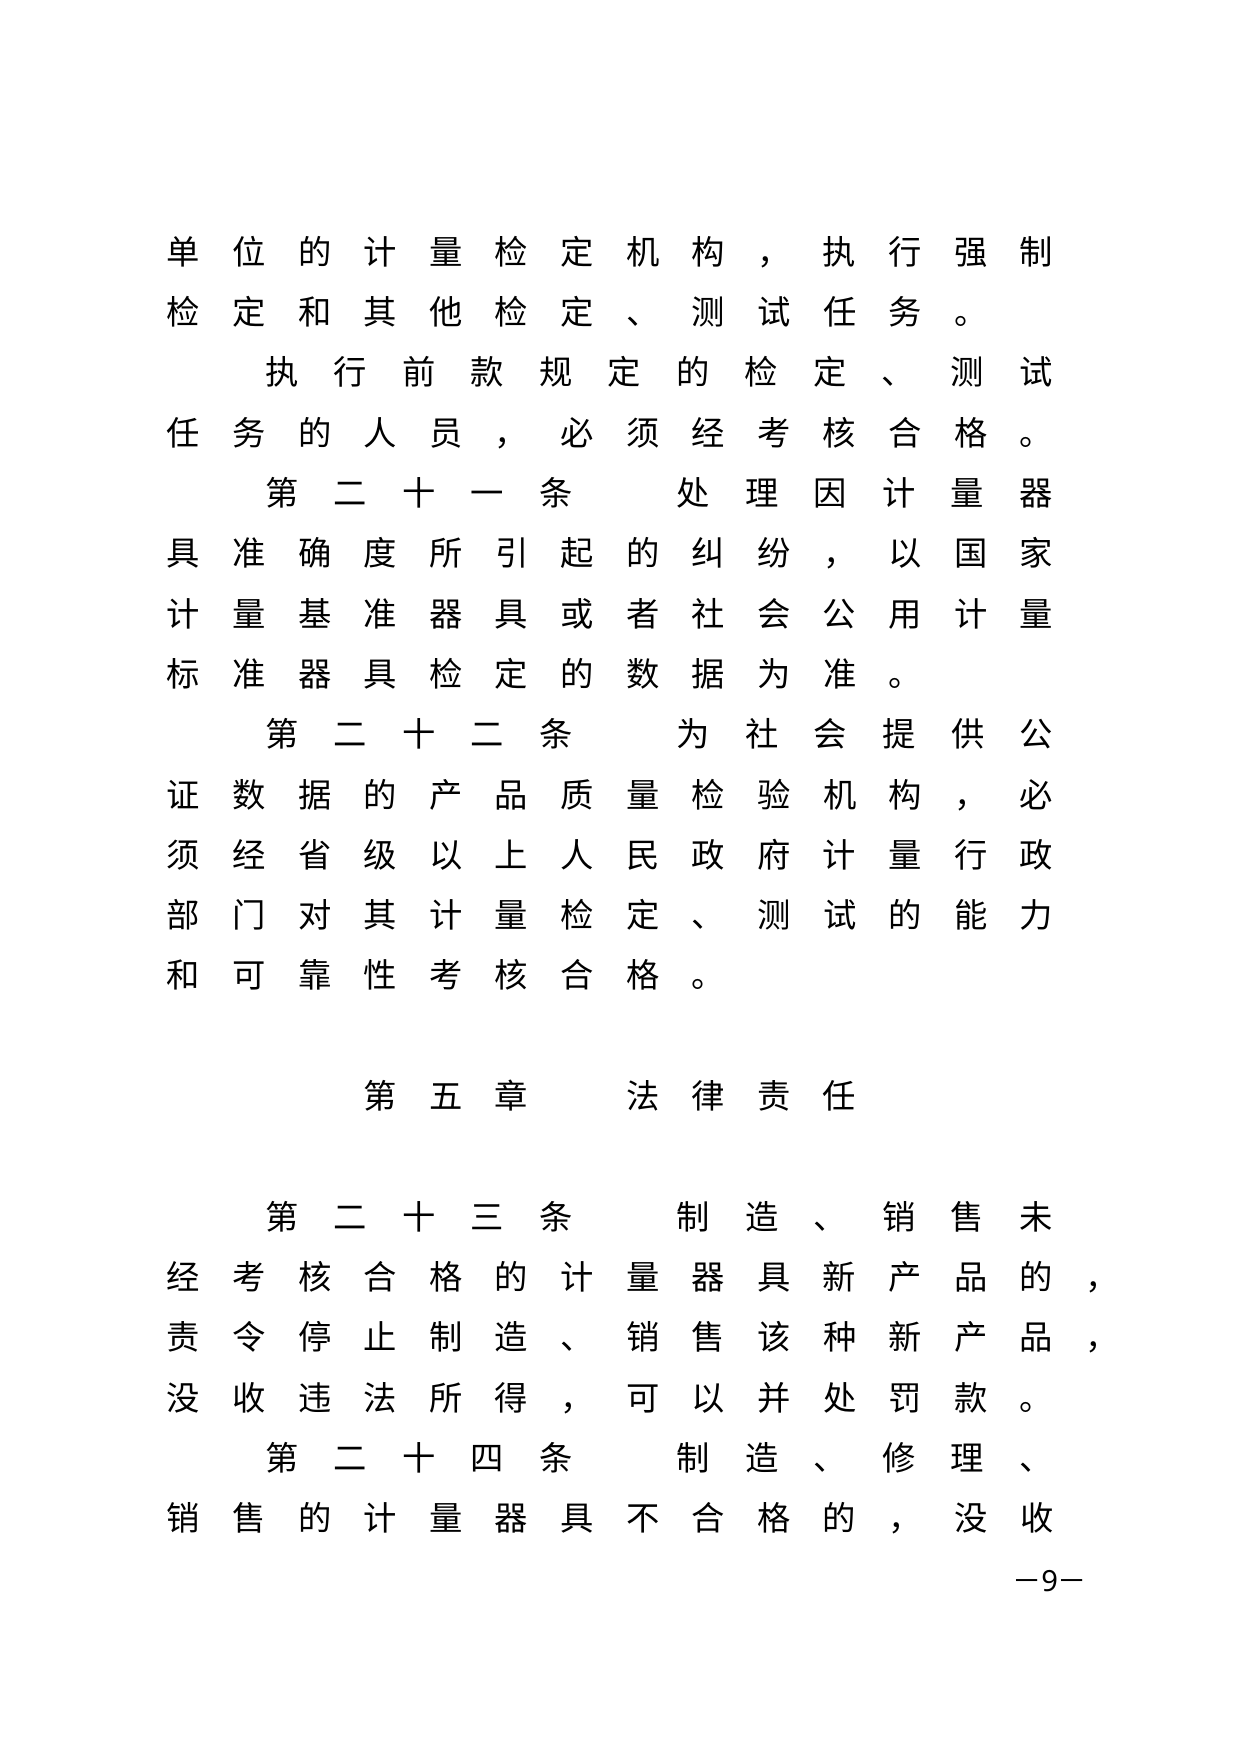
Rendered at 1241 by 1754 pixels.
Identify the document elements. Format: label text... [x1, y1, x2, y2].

text 执行前款规定的检定、测试任务的人员，必须经考核合格。 [167, 340, 1085, 461]
text 第二十四条 制造、修理、销售的计量器具不合格的，没收违法所得，可以并处罚款。 [167, 1426, 1085, 1546]
text 第二十条 县级以上人民政府计量行政部门可以根据需要设置计量检定机构，或者授权其他单位的计量检定机构，执行强制检定和其他检定、测试任务。 [167, 219, 1085, 340]
text 第五章 法律责任 [167, 1064, 1085, 1124]
text 第二十三条 制造、销售未经考核合格的计量器具新产品的，责令停止制造、销售该种新产品，没收违法所得，可以并处罚款。 [167, 1184, 1085, 1426]
text 第二十二条 为社会提供公证数据的产品质量检验机构，必须经省级以上人民政府计量行政部门对其计量检定、测试的能力和可靠性考核合格。 [167, 702, 1085, 1003]
text 第二十一条 处理因计量器具准确度所引起的纠纷，以国家计量基准器具或者社会公用计量标准器具检定的数据为准。 [167, 461, 1085, 702]
